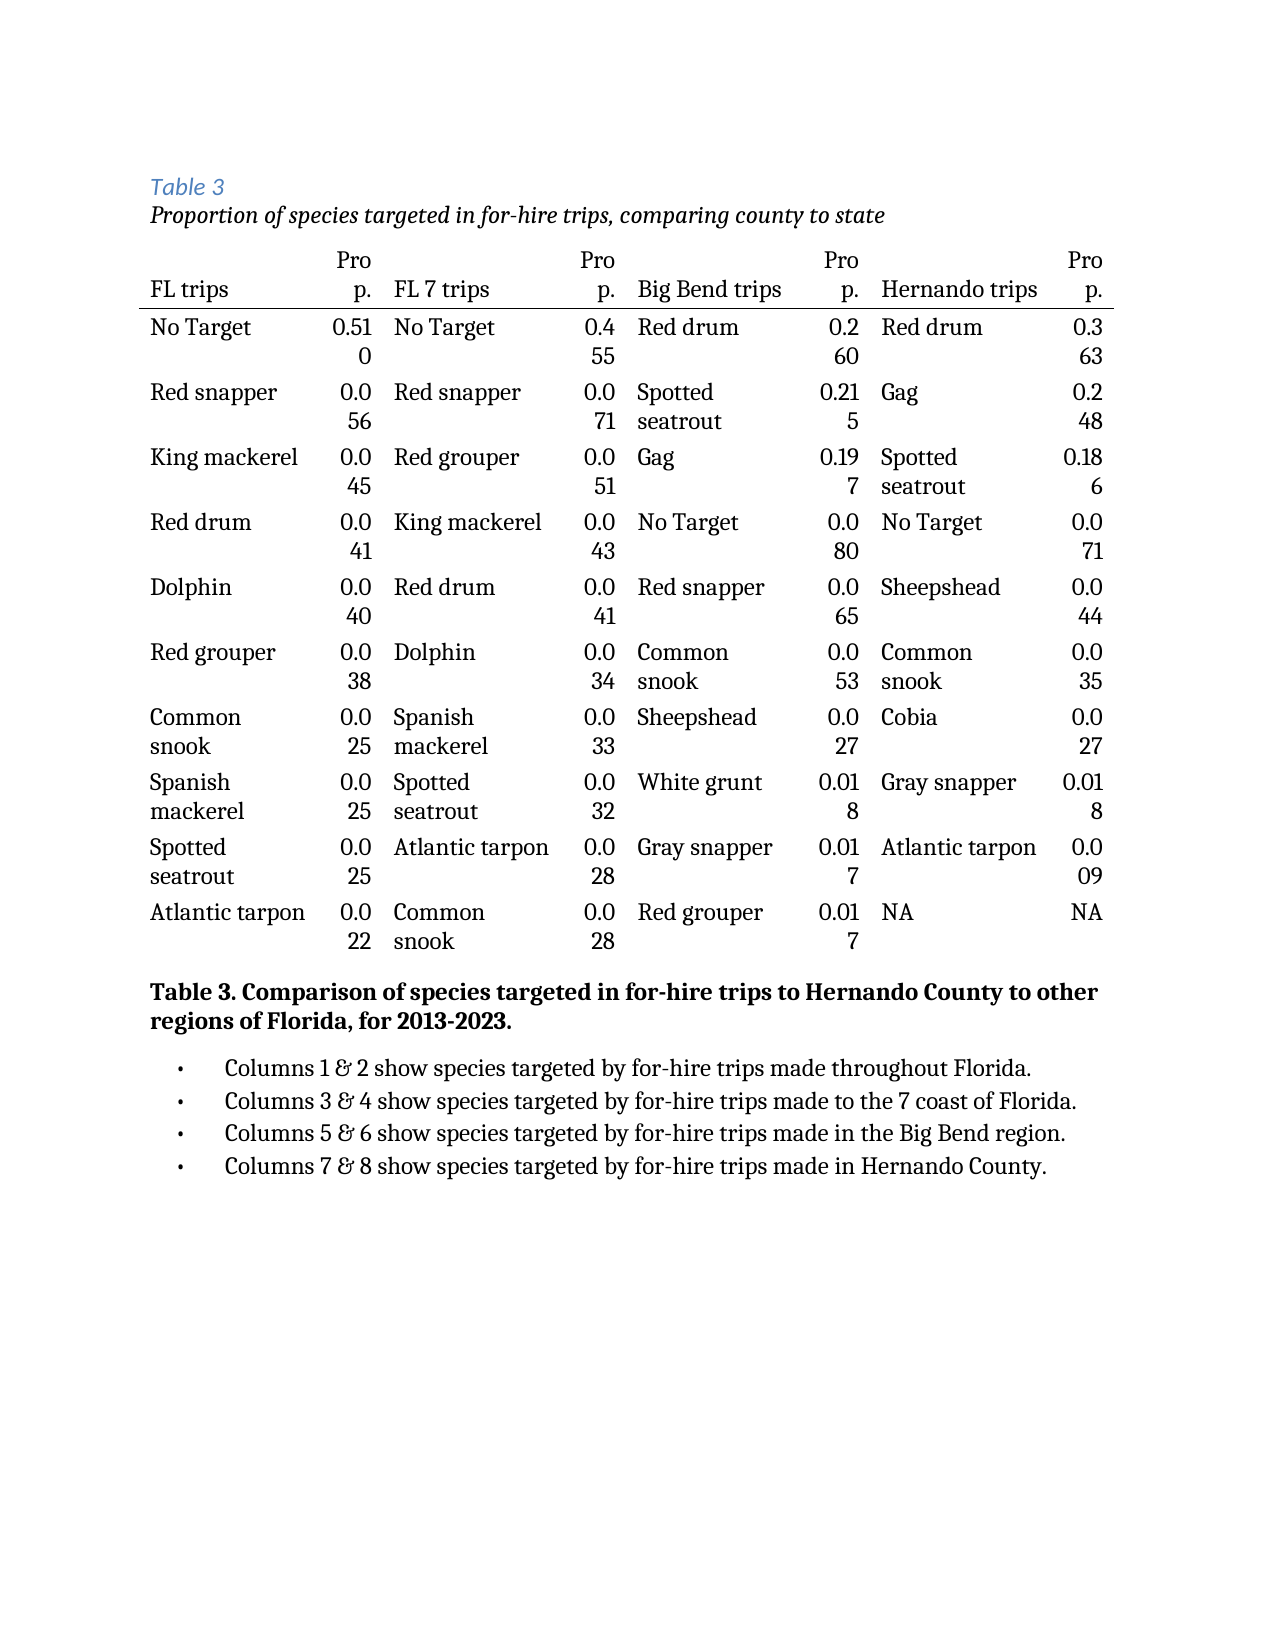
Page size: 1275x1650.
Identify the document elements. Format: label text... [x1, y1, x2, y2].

table_cell 0.018 [806, 764, 870, 829]
table_cell Common snook [870, 634, 1050, 699]
table_cell 0.248 [1050, 374, 1114, 439]
table_cell Dolphin [383, 634, 563, 699]
table_cell 0.053 [806, 634, 870, 699]
table_cell 0.033 [563, 699, 626, 764]
table_cell King mackerel [139, 439, 319, 504]
table_cell 0.071 [1050, 504, 1114, 569]
table_cell Spanish mackerel [383, 699, 563, 764]
table_cell 0.043 [563, 504, 626, 569]
table_cell No Target [383, 309, 563, 374]
table_cell 0.038 [319, 634, 382, 699]
table_cell 0.051 [563, 439, 626, 504]
text Table 3. Comparison of species targeted in for-hire trips to Hernando County to other regions of Florida, for 2013-2023. [150, 978, 1125, 1035]
list Columns 5 & 6 show species targeted by for-hire trips made in the Big Bend region. [175, 1119, 1125, 1148]
table_cell Sheepshead [870, 569, 1050, 634]
table_header FL trips [139, 243, 319, 308]
table_header Prop. [1050, 243, 1114, 308]
table_header Prop. [806, 243, 870, 308]
table_cell Atlantic tarpon [870, 829, 1050, 894]
list Columns 3 & 4 show species targeted by for-hire trips made to the 7 coast of Florida. [175, 1087, 1125, 1115]
table_cell Spotted seatrout [626, 374, 806, 439]
table_cell 0.025 [319, 764, 382, 829]
table_cell 0.009 [1050, 829, 1114, 894]
table_header FL 7 trips [383, 243, 563, 308]
table_cell 0.215 [806, 374, 870, 439]
table_cell Red snapper [139, 374, 319, 439]
table_cell 0.065 [806, 569, 870, 634]
table_cell 0.017 [806, 894, 870, 959]
table_cell 0.028 [563, 829, 626, 894]
table_cell 0.080 [806, 504, 870, 569]
table_cell 0.363 [1050, 309, 1114, 374]
table_cell 0.027 [1050, 699, 1114, 764]
table_cell Common snook [626, 634, 806, 699]
table_header Prop. [319, 243, 382, 308]
table_cell King mackerel [383, 504, 563, 569]
table_cell 0.017 [806, 829, 870, 894]
table_cell 0.455 [563, 309, 626, 374]
table_cell Common snook [383, 894, 563, 959]
table_cell Red grouper [626, 894, 806, 959]
table_cell No Target [626, 504, 806, 569]
table_cell Common snook [139, 699, 319, 764]
table_cell 0.034 [563, 634, 626, 699]
table_cell 0.025 [319, 829, 382, 894]
table_cell 0.260 [806, 309, 870, 374]
table_cell 0.197 [806, 439, 870, 504]
table_cell 0.044 [1050, 569, 1114, 634]
table_cell No Target [139, 309, 319, 374]
table_cell Cobia [870, 699, 1050, 764]
table_cell Red snapper [383, 374, 563, 439]
table_cell 0.056 [319, 374, 382, 439]
table_cell Red grouper [383, 439, 563, 504]
table_cell 0.041 [319, 504, 382, 569]
table_cell 0.035 [1050, 634, 1114, 699]
table_cell Atlantic tarpon [383, 829, 563, 894]
table_cell Red drum [870, 309, 1050, 374]
table_cell Red drum [626, 309, 806, 374]
table_cell Red grouper [139, 634, 319, 699]
table_cell Atlantic tarpon [139, 894, 319, 959]
table_cell Red snapper [626, 569, 806, 634]
subtitle Table 3 [150, 171, 1125, 201]
list Columns 1 & 2 show species targeted by for-hire trips made throughout Florida. [175, 1054, 1125, 1083]
table_header Big Bend trips [626, 243, 806, 308]
table_cell 0.027 [806, 699, 870, 764]
table_cell 0.022 [319, 894, 382, 959]
table_cell Spanish mackerel [139, 764, 319, 829]
table_cell 0.018 [1050, 764, 1114, 829]
text Proportion of species targeted in for-hire trips, comparing county to state [150, 201, 1125, 230]
table_header Prop. [563, 243, 626, 308]
table_cell White grunt [626, 764, 806, 829]
table_cell Red drum [383, 569, 563, 634]
table_cell Spotted seatrout [870, 439, 1050, 504]
table_cell Red drum [139, 504, 319, 569]
table_cell Dolphin [139, 569, 319, 634]
table_cell Gray snapper [870, 764, 1050, 829]
table_cell 0.186 [1050, 439, 1114, 504]
table_cell 0.040 [319, 569, 382, 634]
table_cell Gag [870, 374, 1050, 439]
table_cell 0.032 [563, 764, 626, 829]
table_cell NA [870, 894, 1050, 959]
table_cell Gag [626, 439, 806, 504]
table_cell 0.045 [319, 439, 382, 504]
table_cell Spotted seatrout [383, 764, 563, 829]
table_cell 0.025 [319, 699, 382, 764]
table_cell 0.041 [563, 569, 626, 634]
table_cell Gray snapper [626, 829, 806, 894]
table_cell 0.510 [319, 309, 382, 374]
table_header Hernando trips [870, 243, 1050, 308]
table_cell 0.071 [563, 374, 626, 439]
table_cell 0.028 [563, 894, 626, 959]
table_cell No Target [870, 504, 1050, 569]
table_cell Sheepshead [626, 699, 806, 764]
table_cell NA [1050, 894, 1114, 959]
list Columns 7 & 8 show species targeted by for-hire trips made in Hernando County. [175, 1152, 1125, 1180]
table_cell Spotted seatrout [139, 829, 319, 894]
